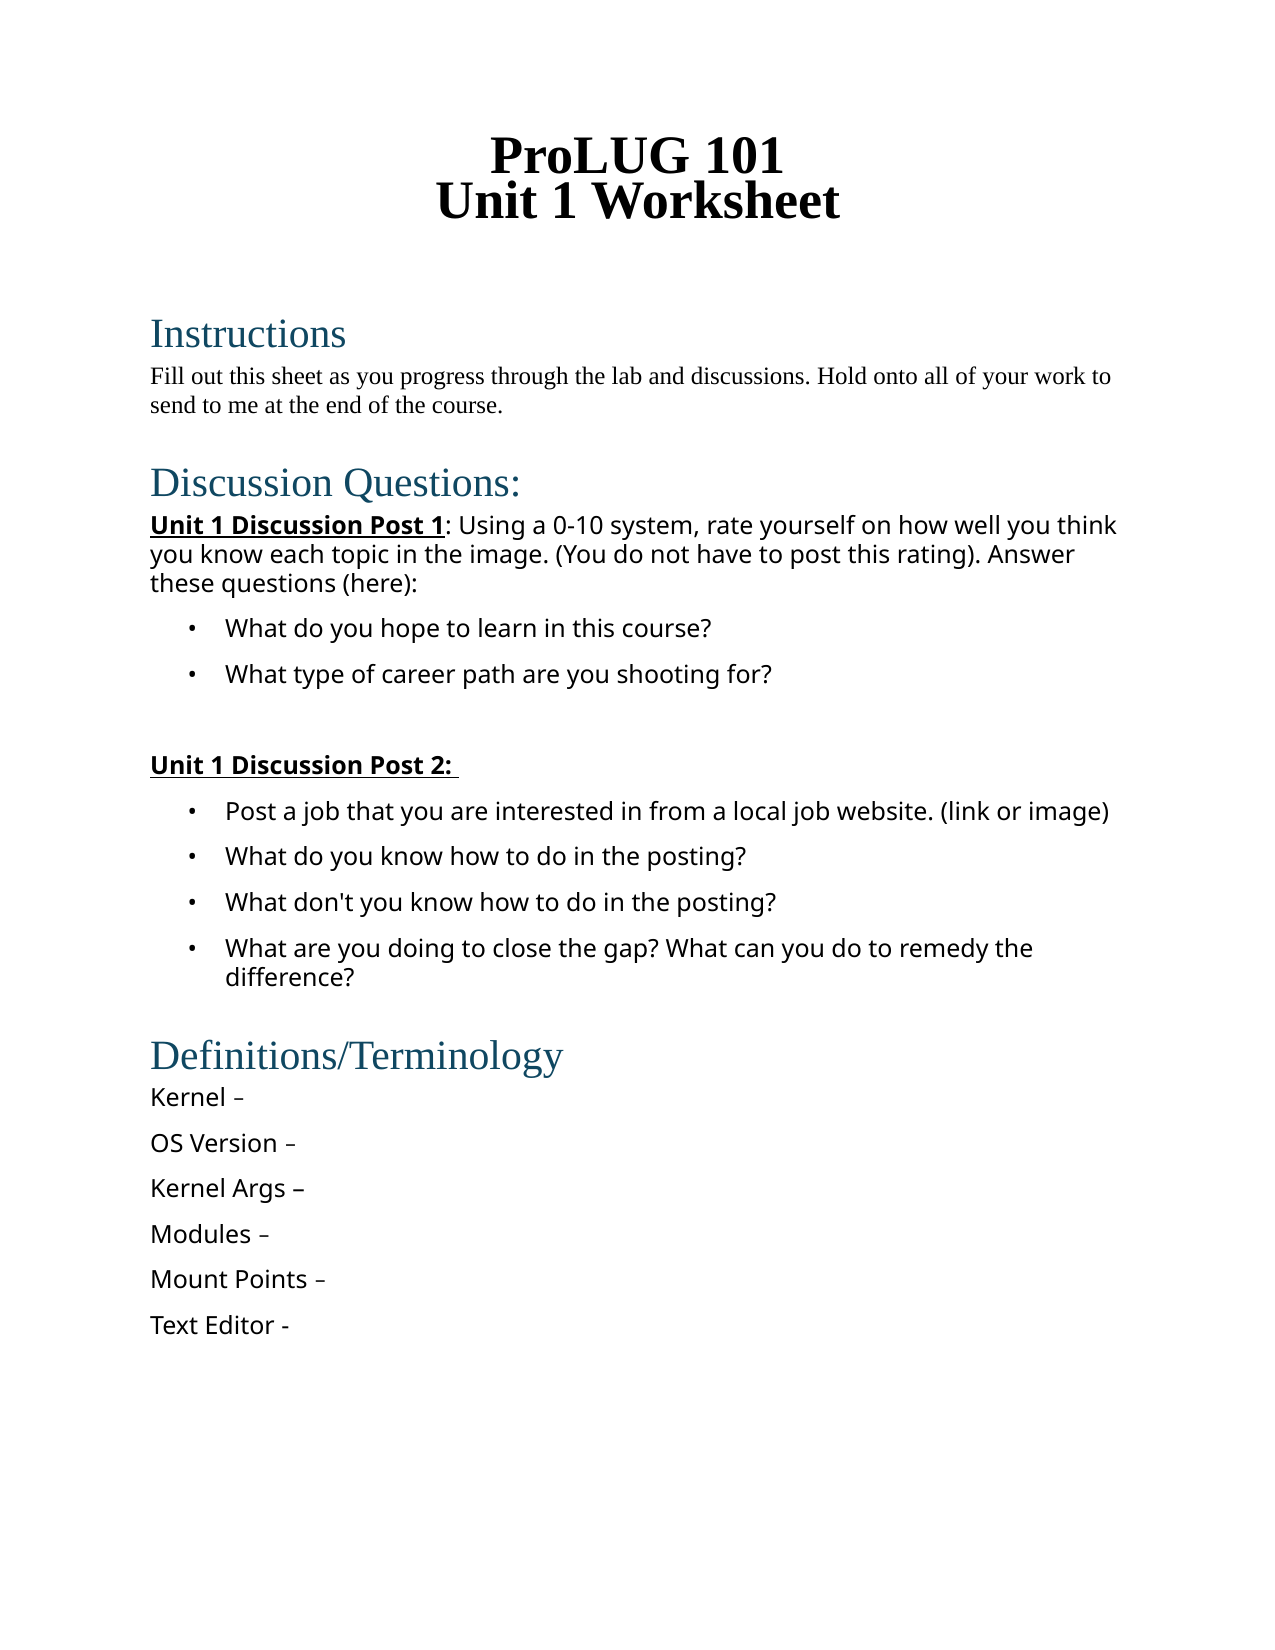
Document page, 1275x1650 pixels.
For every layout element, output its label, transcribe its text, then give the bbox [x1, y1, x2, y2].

text ProLUG 101 [150, 150, 1125, 179]
list What are you doing to close the gap? What can you do to remedy the difference? [187, 934, 1125, 992]
text Kernel – [150, 1083, 1125, 1112]
text Mount Points – [150, 1266, 1125, 1295]
text Unit 1 Discussion Post 2: [150, 751, 1125, 780]
text Definitions/Terminology [150, 1046, 1125, 1075]
text Fill out this sheet as you progress through the lab and discussions. Hold onto all of your work to send to me at the end of the course. [150, 362, 1125, 419]
text Text Editor - [150, 1311, 1125, 1340]
text OS Version – [150, 1129, 1125, 1158]
text Unit 1 Worksheet [150, 196, 1125, 224]
list What do you know how to do in the posting? [187, 843, 1125, 872]
text Kernel Args – [150, 1174, 1125, 1203]
text Discussion Questions: [150, 474, 367, 503]
list What don't you know how to do in the posting? [187, 888, 1125, 917]
text Discussion Questions: [364, 474, 1125, 503]
list Post a job that you are interested in from a local job website. (link or image) [187, 797, 1125, 826]
list What type of career path are you shooting for? [187, 660, 1125, 689]
list What do you hope to learn in this course? [187, 614, 1125, 643]
text Unit 1 Discussion Post 1: Using a 0-10 system, rate yourself on how well you think you know each topic in the image. (You do not have to post this rating). Answer these questions (here): [150, 511, 1125, 598]
text Modules – [150, 1220, 1125, 1249]
text Instructions [150, 324, 1125, 353]
